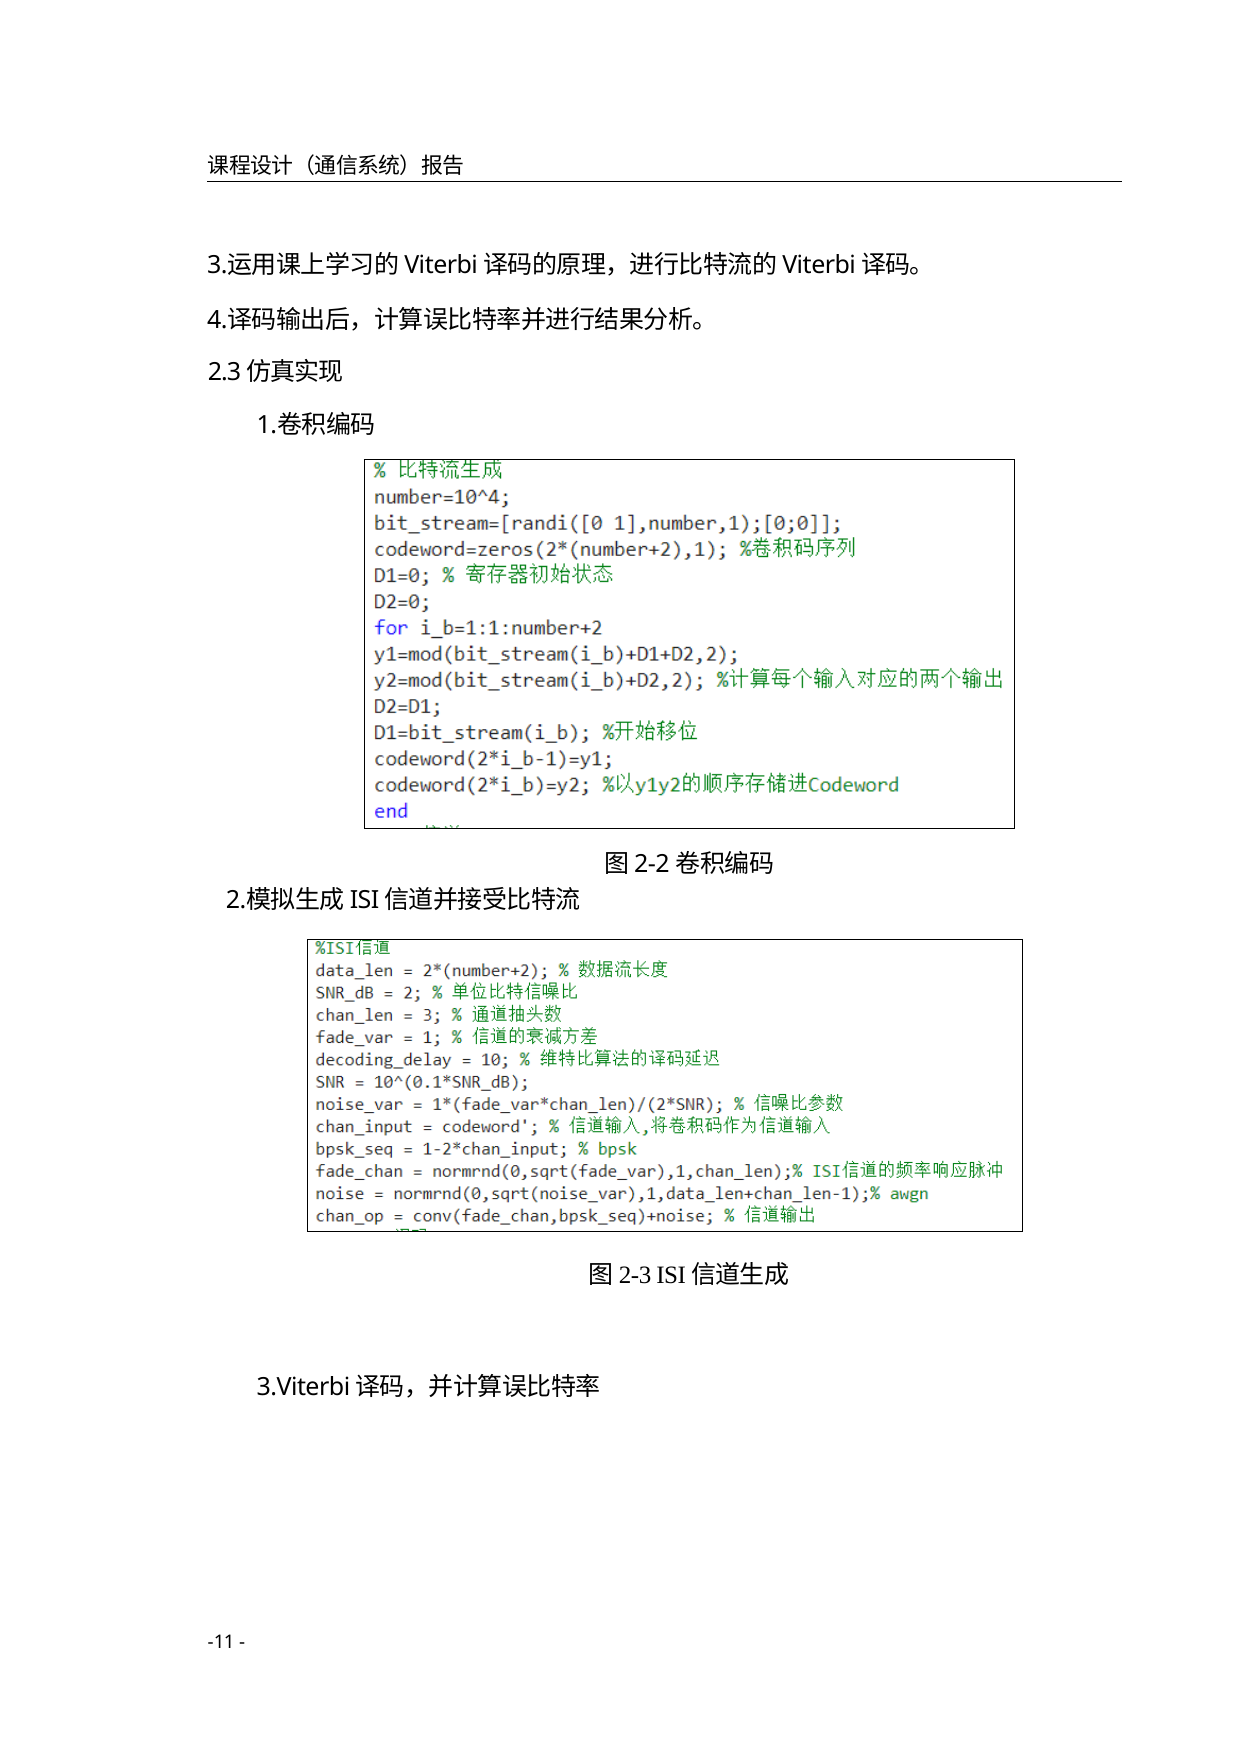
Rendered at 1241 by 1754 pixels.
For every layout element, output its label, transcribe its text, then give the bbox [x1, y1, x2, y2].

subtitle 2.3 仿真实现 [207, 354, 1122, 388]
text 4.译码输出后，计算误比特率并进行结果分析。 [207, 299, 1122, 336]
text 3.运用课上学习的Viterbi译码的原理，进行比特流的Viterbi译码。 [207, 245, 1122, 281]
text 图2-3 ISI信道生成 [207, 1255, 1122, 1291]
picture [365, 460, 1014, 828]
text 3.Viterbi译码，并计算误比特率 [207, 1366, 1122, 1402]
text 1.卷积编码 [207, 405, 1122, 441]
text 2.模拟生成ISI信道并接受比特流 [207, 880, 1122, 916]
text 图2-2 卷积编码 [207, 843, 1122, 880]
picture [308, 940, 1022, 1231]
